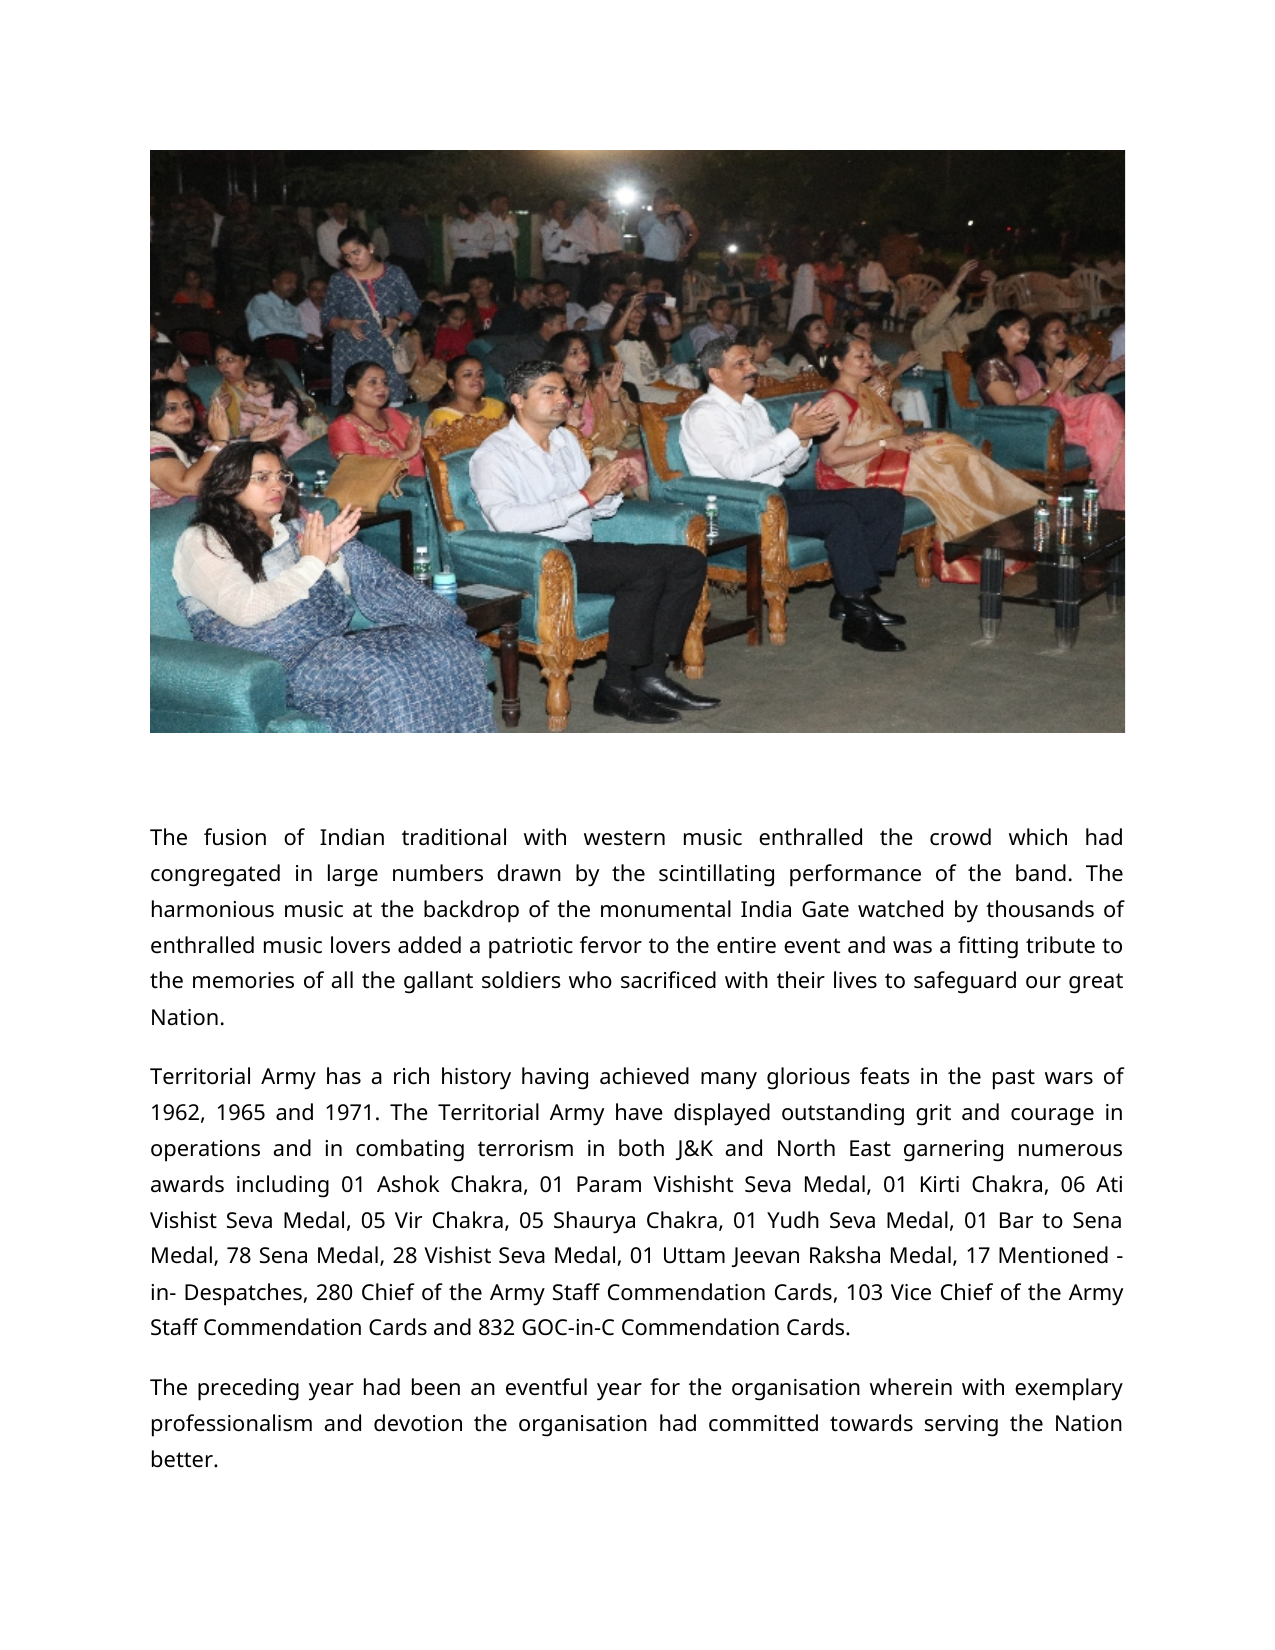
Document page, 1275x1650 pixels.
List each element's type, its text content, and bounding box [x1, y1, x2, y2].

text The preceding year had been an eventful year for the organisation wherein with exemplary professionalism and devotion the organisation had committed towards serving the Nation better. [150, 1366, 1125, 1473]
text Territorial Army has a rich history having achieved many glorious feats in the past wars of 1962, 1965 and 1971. The Territorial Army have displayed outstanding grit and courage in operations and in combating terrorism in both J&K and North East garnering numerous awards including 01 Ashok Chakra, 01 Param Vishisht Seva Medal, 01 Kirti Chakra, 06 Ati Vishist Seva Medal, 05 Vir Chakra, 05 Shaurya Chakra, 01 Yudh Seva Medal, 01 Bar to Sena Medal, 78 Sena Medal, 28 Vishist Seva Medal, 01 Uttam Jeevan Raksha Medal, 17 Mentioned -in- Despatches, 280 Chief of the Army Staff Commendation Cards, 103 Vice Chief of the Army Staff Commendation Cards and 832 GOC-in-C Commendation Cards. [150, 1055, 1125, 1342]
text The fusion of Indian traditional with western music enthralled the crowd which had congregated in large numbers drawn by the scintillating performance of the band. The harmonious music at the backdrop of the monumental India Gate watched by thousands of enthralled music lovers added a patriotic fervor to the entire event and was a fitting tribute to the memories of all the gallant soldiers who sacrificed with their lives to safeguard our great Nation. [150, 816, 1125, 1031]
picture [150, 150, 1125, 733]
